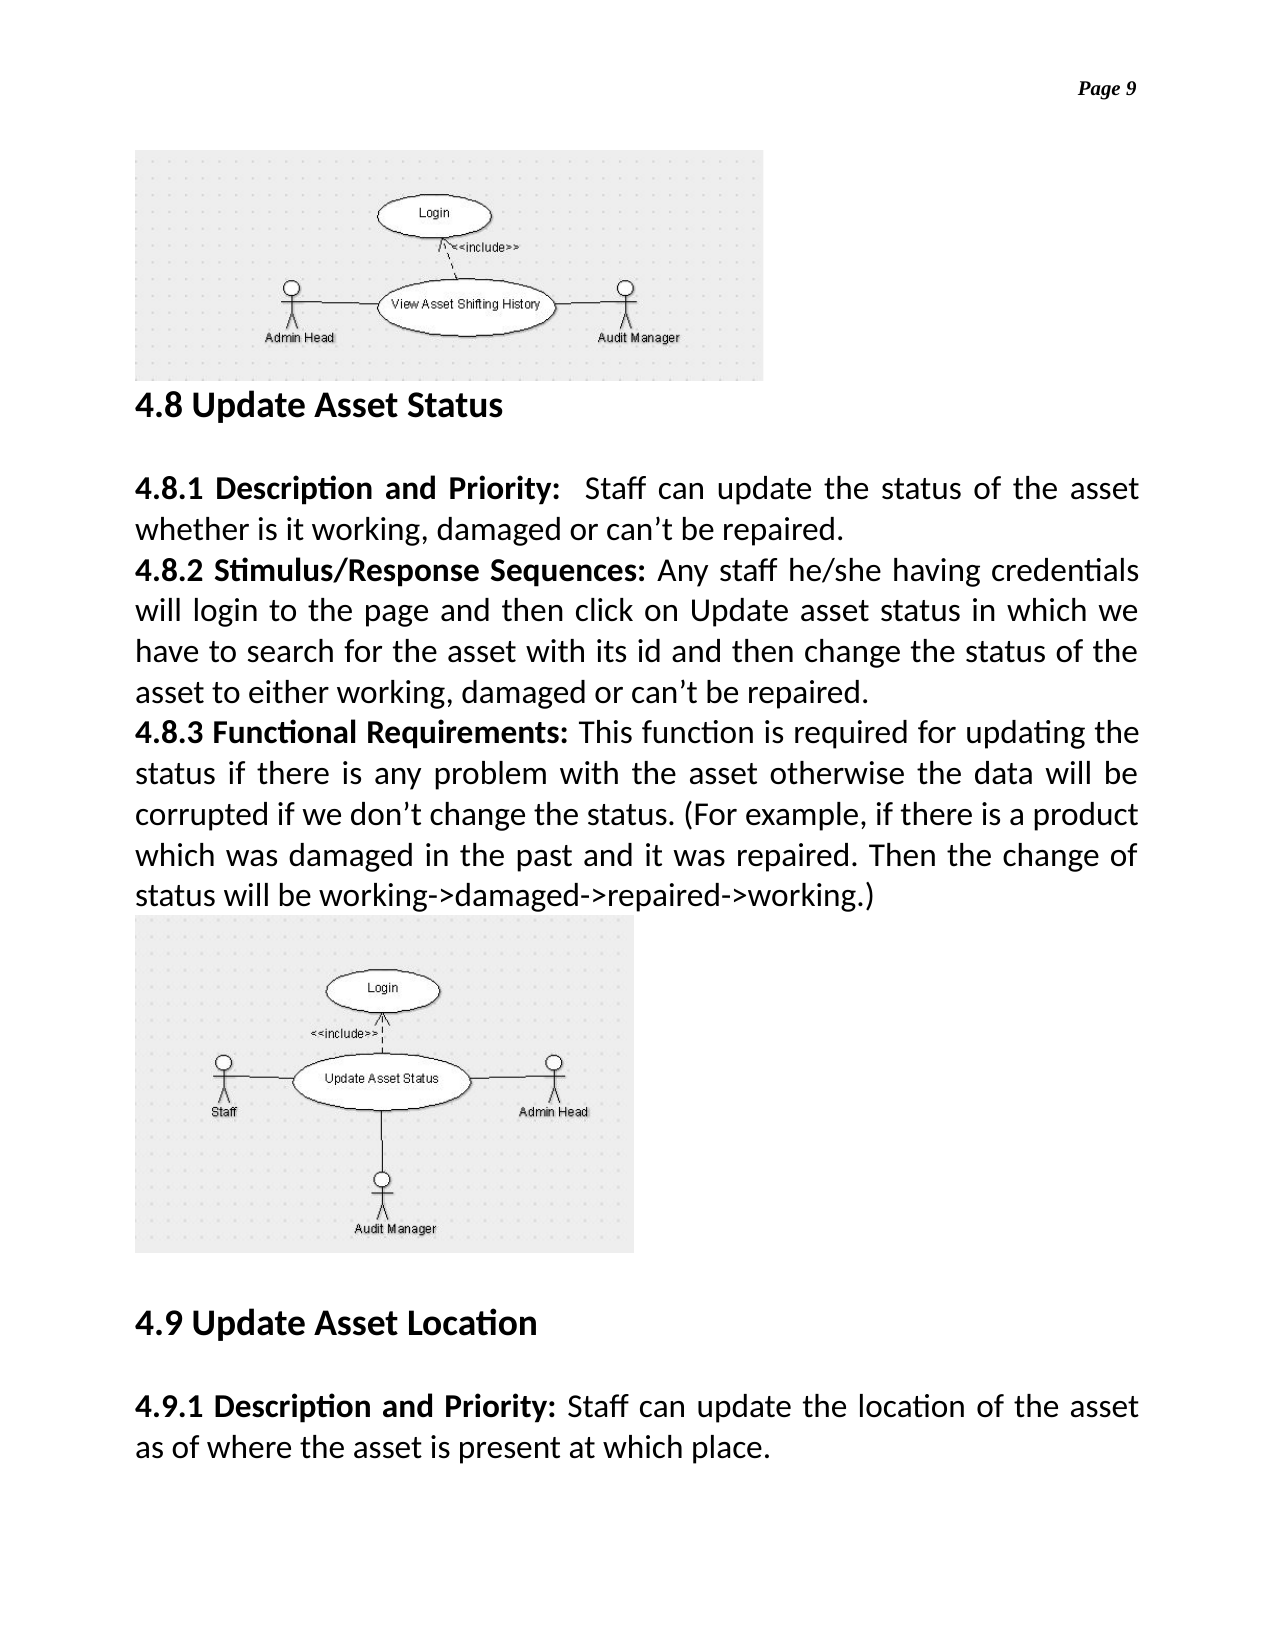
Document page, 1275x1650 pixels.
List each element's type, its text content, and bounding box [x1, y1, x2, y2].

text 4.8.1 Description and Priority: Staff can update the status of the asset whether is it working, damaged or can’t be repaired. [135, 467, 1140, 548]
text 4.9.1 Description and Priority: Staff can update the location of the asset as of where the asset is present at which place. [135, 1385, 1140, 1467]
text 4.8.2 Stimulus/Response Sequences: Any staff he/she having credentials will login to the page and then click on Update asset status in which we have to search for the asset with its id and then change the status of the asset to either working, damaged or can’t be repaired. [135, 548, 1140, 711]
text 4.8 Update Asset Status [135, 381, 1140, 426]
text 4.9 Update Asset Location [135, 1299, 1140, 1345]
text 4.8.3 Functional Requirements: This function is required for updating the status if there is any problem with the asset otherwise the data will be corrupted if we don’t change the status. (For example, if there is a product which was damaged in the past and it was repaired. Then the change of status will be working->damaged->repaired->working.) [135, 711, 1140, 915]
picture [135, 915, 634, 1253]
picture [135, 150, 764, 381]
